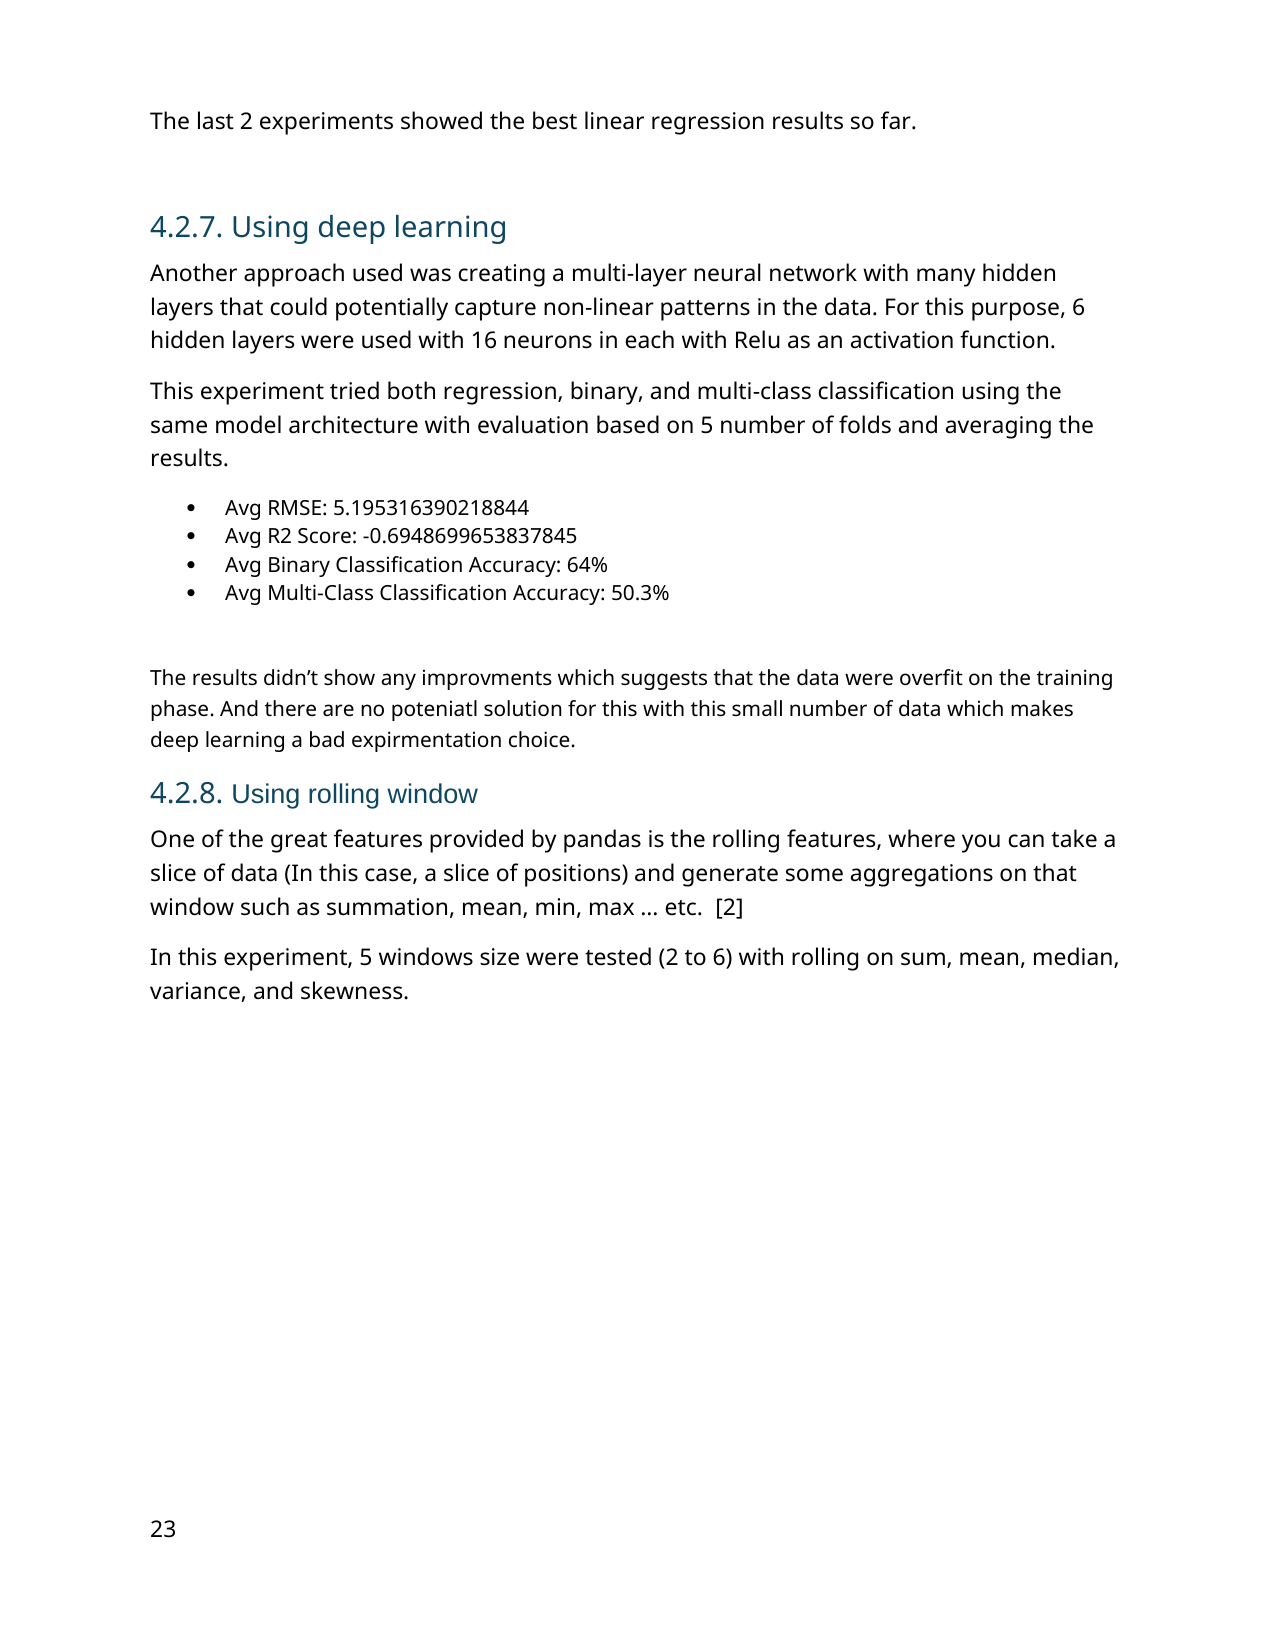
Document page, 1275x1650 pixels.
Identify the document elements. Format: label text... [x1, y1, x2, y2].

list Avg Multi-Class Classification Accuracy: 50.3% [187, 578, 1125, 607]
text Another approach used was creating a multi-layer neural network with many hidden layers that could potentially capture non-linear patterns in the data. For this purpose, 6 hidden layers were used with 16 neurons in each with Relu as an activation function. [150, 257, 1125, 356]
list Avg Binary Classification Accuracy: 64% [187, 550, 1125, 578]
text In this experiment, 5 windows size were tested (2 to 6) with rolling on sum, mean, median, variance, and skewness. [150, 941, 1125, 1006]
subtitle 4.2.8. Using rolling window [150, 772, 1125, 812]
text One of the great features provided by pandas is the rolling features, where you can take a slice of data (In this case, a slice of positions) and generate some aggregations on that window such as summation, mean, min, max … etc. [150, 823, 1125, 922]
text The results didn’t show any improvments which suggests that the data were overfit on the training phase. And there are no poteniatl solution for this with this small number of data which makes deep learning a bad expirmentation choice. [150, 663, 1125, 753]
subtitle 4.2.7. Using deep learning [150, 206, 1125, 246]
list Avg RMSE: 5.195316390218844 [187, 493, 1125, 521]
list Avg R2 Score: -0.6948699653837845 [187, 521, 1125, 550]
text This experiment tried both regression, binary, and multi-class classification using the same model architecture with evaluation based on 5 number of folds and averaging the results. [150, 375, 1125, 474]
text The last 2 experiments showed the best linear regression results so far. [150, 105, 1125, 136]
